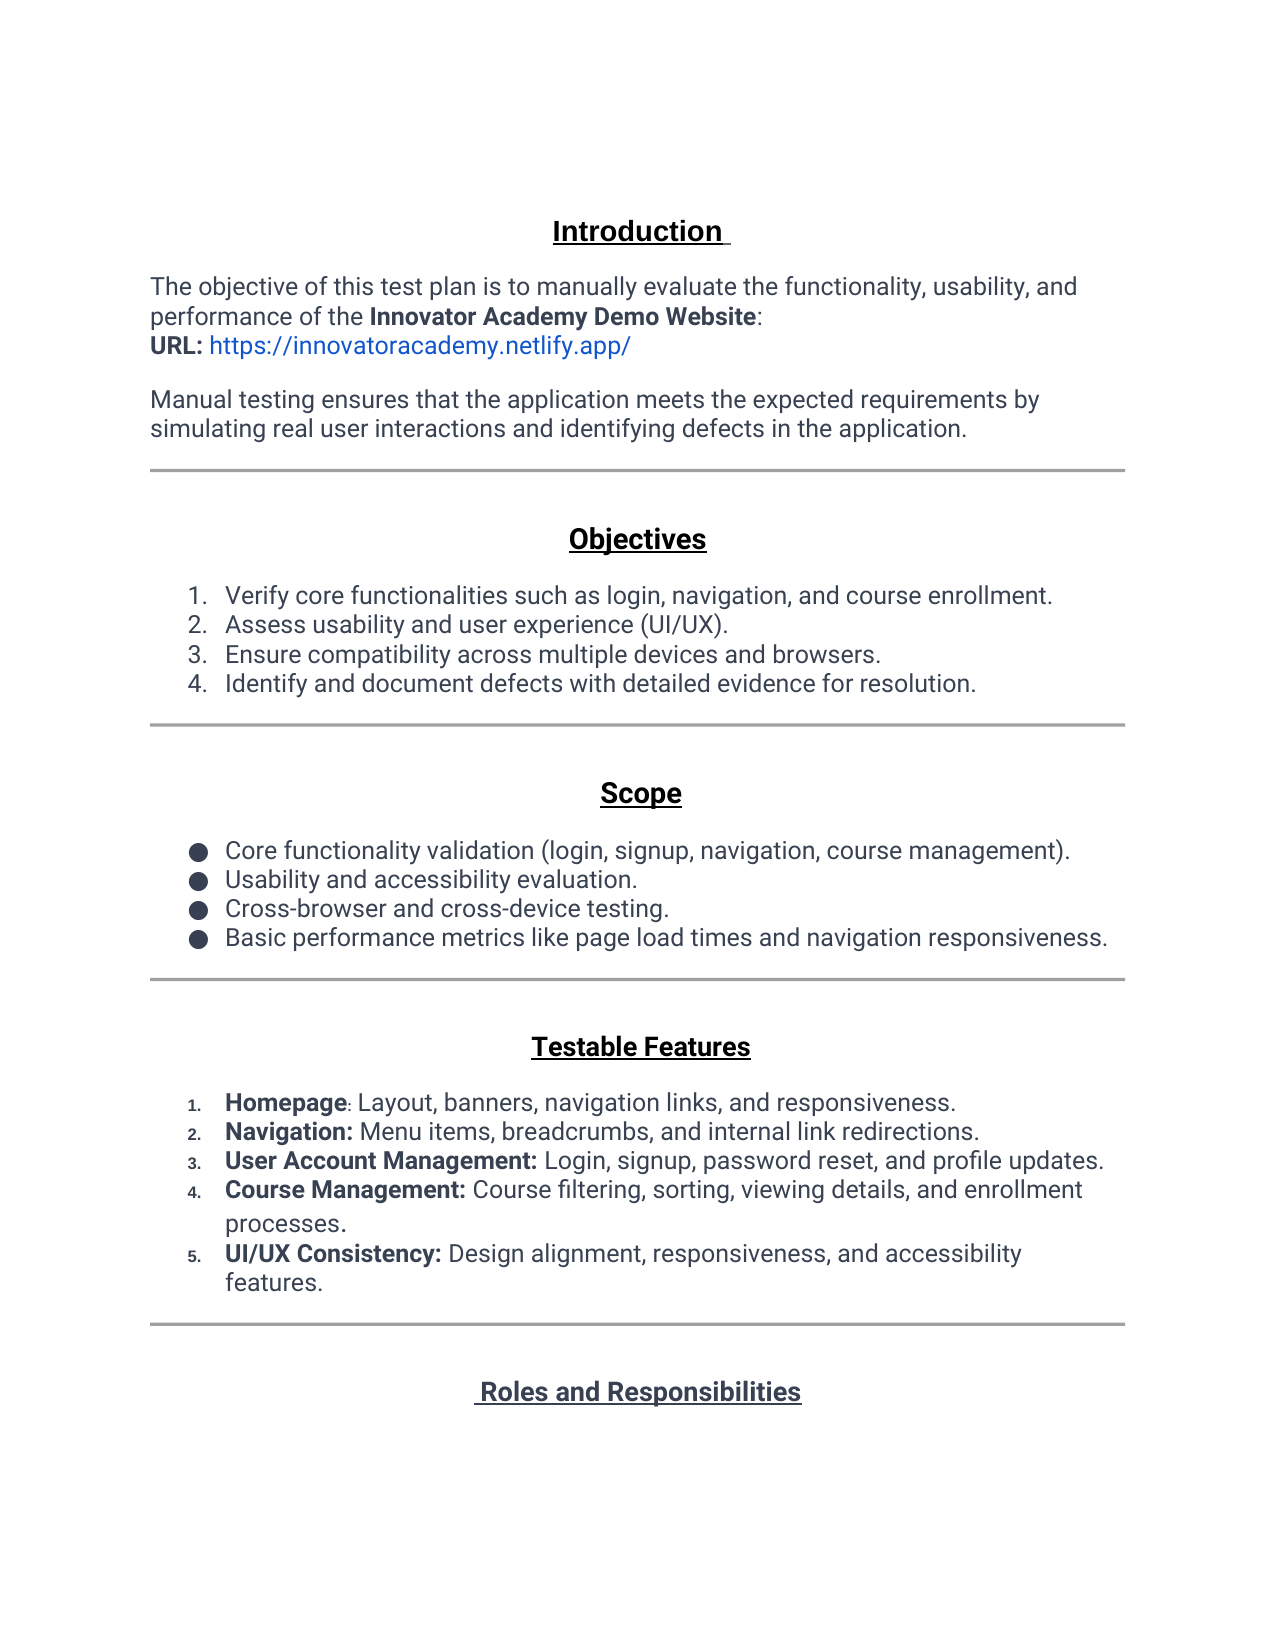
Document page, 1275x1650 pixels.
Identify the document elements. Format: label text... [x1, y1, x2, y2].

list Verify core functionalities such as login, navigation, and course enrollment. [187, 581, 1125, 611]
list Basic performance metrics like page load times and navigation responsiveness. [187, 924, 1125, 953]
list Navigation: Menu items, breadcrumbs, and internal link redirections. [187, 1117, 1125, 1146]
list Assess usability and user experience (UI/UX). [187, 611, 1125, 640]
list Usability and accessibility evaluation. [187, 865, 1125, 894]
list Ensure compatibility across multiple devices and browsers. [187, 640, 1125, 669]
list Cross-browser and cross-device testing. [187, 894, 1125, 924]
list Course Management: Course filtering, sorting, viewing details, and enrollment processes. [187, 1176, 1125, 1239]
subtitle Roles and Responsibilities [150, 1376, 1125, 1408]
subtitle Introduction [150, 214, 1125, 248]
list Identify and document defects with detailed evidence for resolution. [187, 669, 1125, 698]
subtitle Testable Features [150, 1031, 1125, 1063]
text The objective of this test plan is to manually evaluate the functionality, usability, and performance of the Innovator Academy Demo Website: URL: https://innovatoracademy.netlify.app/ [150, 273, 1125, 360]
text Scope [150, 777, 1125, 811]
list Homepage: Layout, banners, navigation links, and responsiveness. [187, 1088, 1125, 1117]
text Manual testing ensures that the application meets the expected requirements by simulating real user interactions and identifying defects in the application. [150, 385, 1125, 444]
list UI/UX Consistency: Design alignment, responsiveness, and accessibility features. [187, 1239, 1125, 1298]
list Core functionality validation (login, signup, navigation, course management). [187, 836, 1125, 865]
subtitle Objectives [150, 522, 1125, 556]
list User Account Management: Login, signup, password reset, and profile updates. [187, 1146, 1125, 1176]
